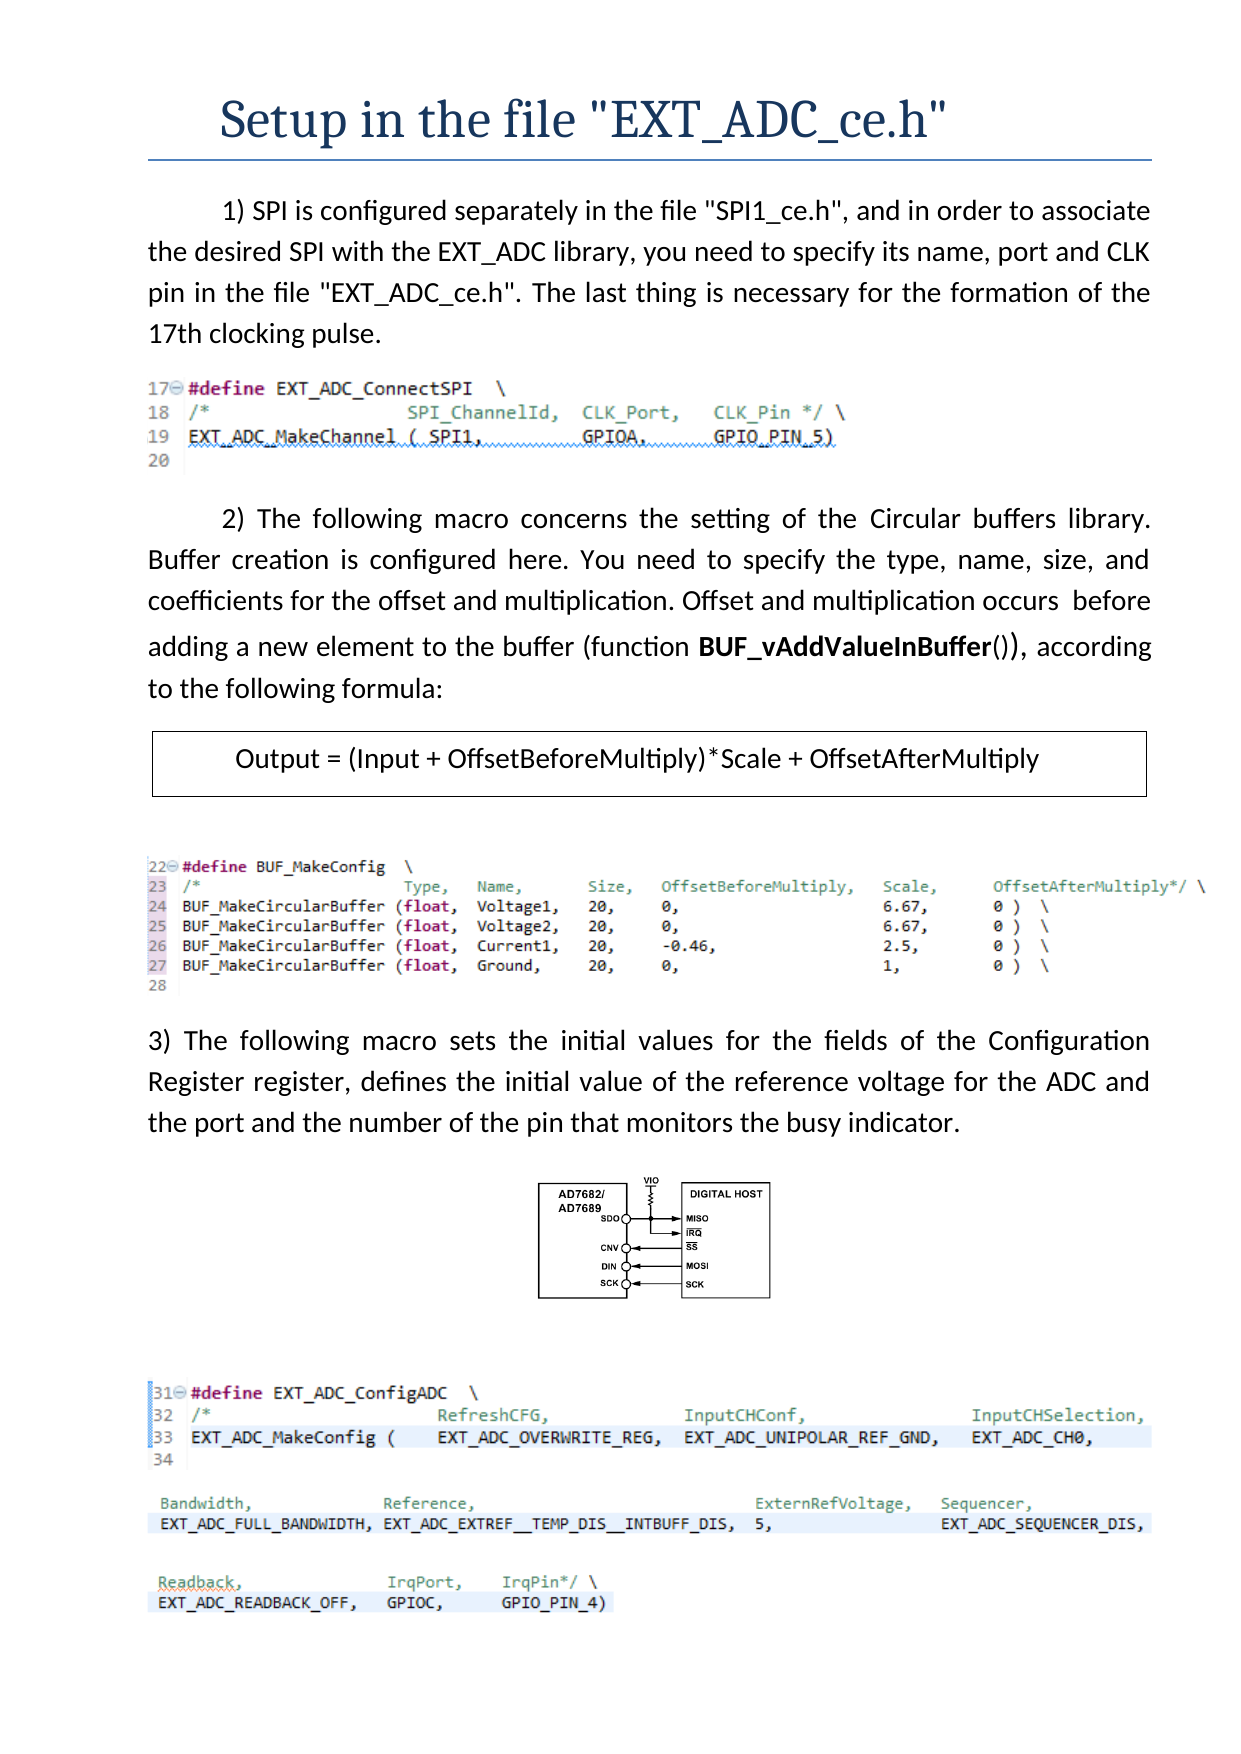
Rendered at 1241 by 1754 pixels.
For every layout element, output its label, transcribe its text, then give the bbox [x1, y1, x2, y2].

text 2) The following macro concerns the setting of the Circular buffers library. Buffer creation is configured here. You need to specify the type, name, size, and coefficients for the offset and multiplication. Offset and multiplication occurs before adding a new element to the buffer (function BUF_vAddValueInBuffer()), according to the following formula: [148, 500, 1152, 706]
picture [147, 1486, 1152, 1551]
picture [147, 1377, 1152, 1470]
title Setup in the file "EXT_ADC_ce.h" [148, 88, 1152, 159]
text 1) SPI is configured separately in the file "SPI1_ce.h", and in order to associate the desired SPI with the EXT_ADC library, you need to specify its name, port and CLK pin in the file "EXT_ADC_ce.h". The last thing is necessary for the formation of the 17th clocking pulse. [148, 192, 1152, 351]
text 3) The following macro sets the initial values for the fields of the Configuration Register register, defines the initial value of the reference voltage for the ADC and the port and the number of the pin that monitors the busy indicator. [148, 1022, 1152, 1139]
picture [147, 855, 1215, 996]
picture [147, 1563, 614, 1622]
picture [519, 1165, 780, 1302]
picture [147, 377, 1024, 475]
